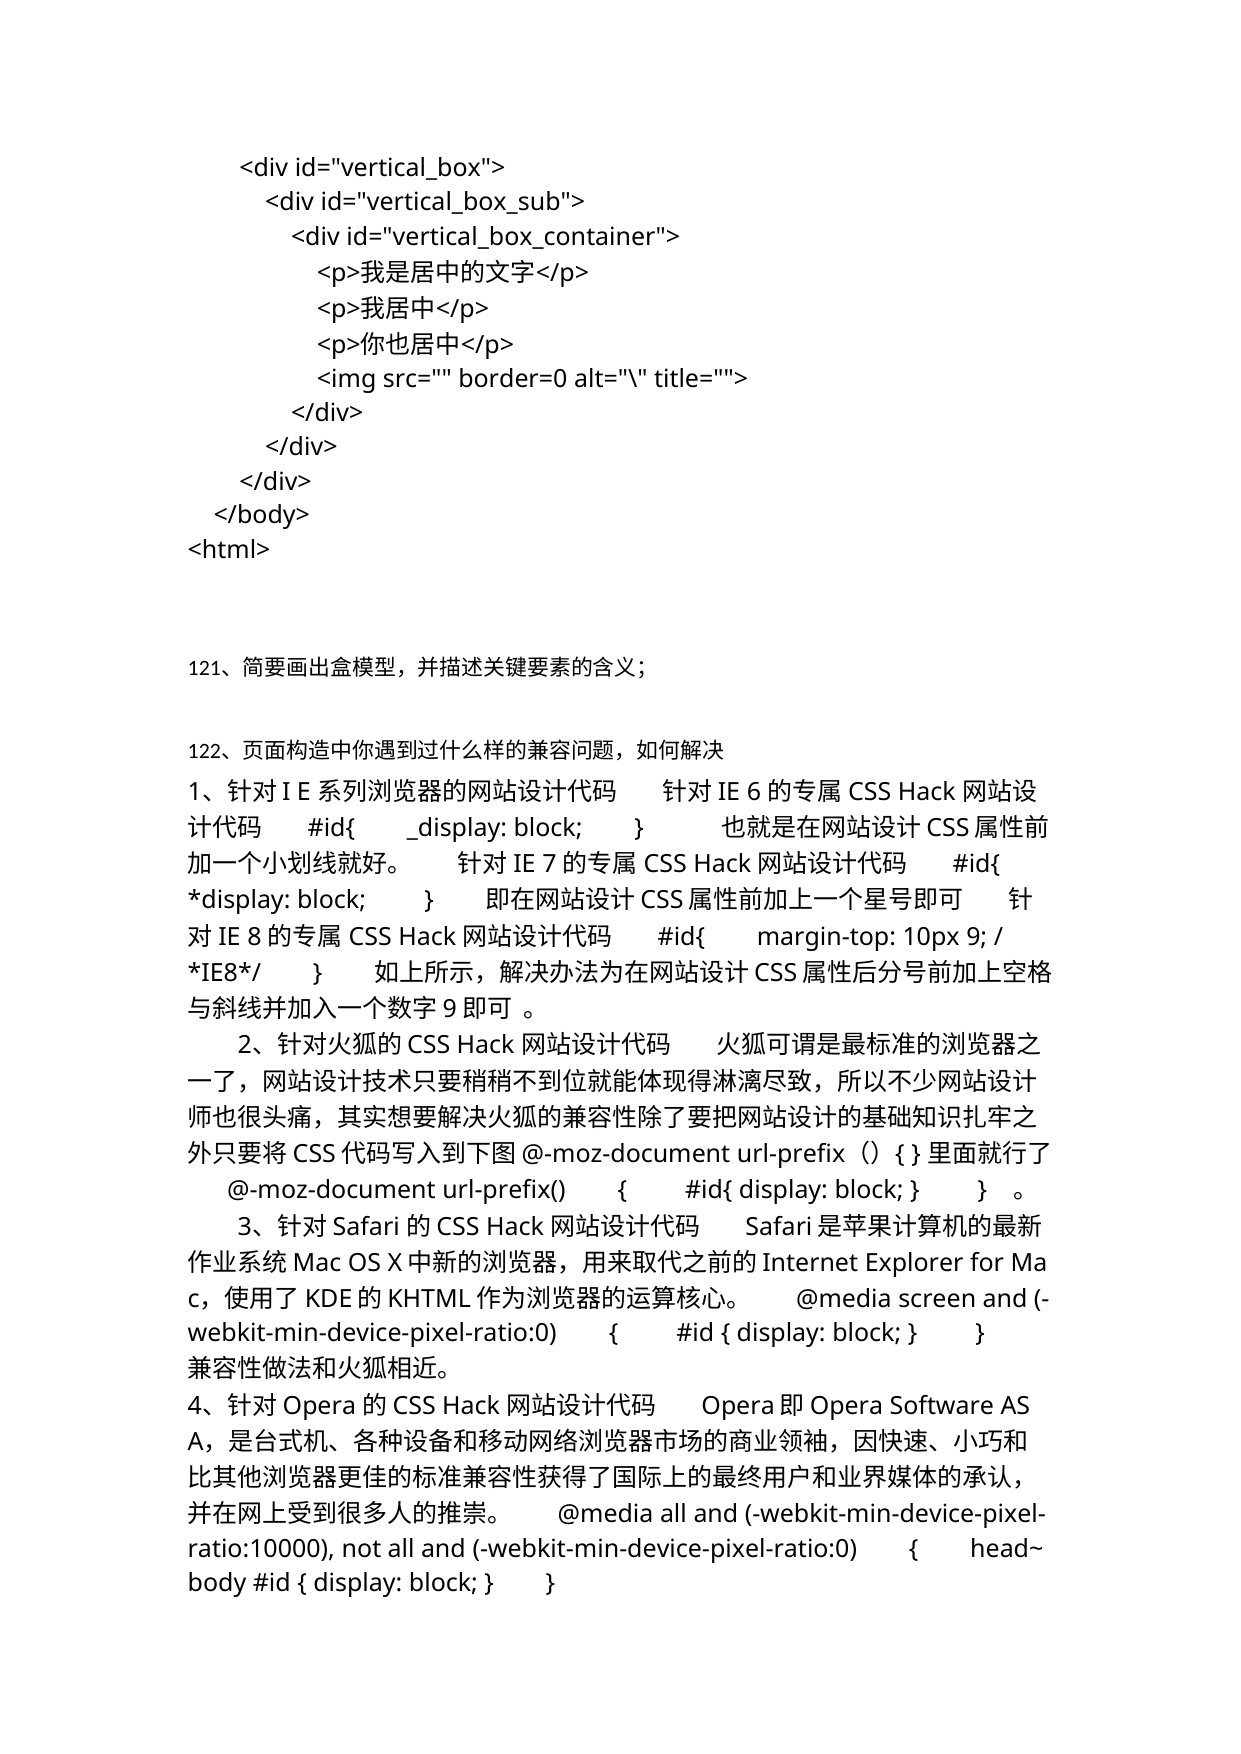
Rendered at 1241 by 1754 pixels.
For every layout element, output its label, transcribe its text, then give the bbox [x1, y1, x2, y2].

text 122、页面构造中你遇到过什么样的兼容问题，如何解决 [181, 727, 1059, 771]
text 121、简要画出盒模型，并描述关键要素的含义； [181, 644, 1059, 688]
text 1、针对I E 系列浏览器的网站设计代码 针对 IE 6 的专属 CSS Hack 网站设计代码 #id{ _display: block; } 也就是在网站设计CSS属性前加一个小划线就好。 针对 IE 7 的专属 CSS Hack 网站设计代码 #id{ *display: block; } 即在网站设计CSS属性前加上一个星号即可 针对 IE 8 的专属 CSS Hack 网站设计代码 #id{ margin-top: 10px 9; /*IE8*/ } 如上所示，解决办法为在网站设计CSS属性后分号前加上空格与斜线并加入一个数字9即可 。 2、针对火狐的CSS Hack 网站设计代码 火狐可谓是最标准的浏览器之一了，网站设计技术只要稍稍不到位就能体现得淋漓尽致，所以不少网站设计师也很头痛，其实想要解决火狐的兼容性除了要把网站设计的基础知识扎牢之外只要将CSS代码写入到下图 @-moz-document url-prefix（）{ } 里面就行了 @-moz-document url-prefix() { #id{ display: block; } } 。 3、针对 Safari 的CSS Hack 网站设计代码 Safari是苹果计算机的最新作业系统Mac OS X中新的浏览器，用来取代之前的Internet Explorer for Mac，使用了KDE的KHTML作为浏览器的运算核心。 @media screen and (-webkit-min-device-pixel-ratio:0) { #id { display: block; } } 兼容性做法和火狐相近。 4、针对 Opera 的CSS Hack 网站设计代码 Opera即Opera Software ASA，是台式机、各种设备和移动网络浏览器市场的商业领袖，因快速、小巧和比其他浏览器更佳的标准兼容性获得了国际上的最终用户和业界媒体的承认，并在网上受到很多人的推崇。 @media all and (-webkit-min-device-pixel-ratio:10000), not all and (-webkit-min-device-pixel-ratio:0) { head~body #id { display: block; } } [187, 771, 1053, 1598]
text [187, 150, 1053, 565]
